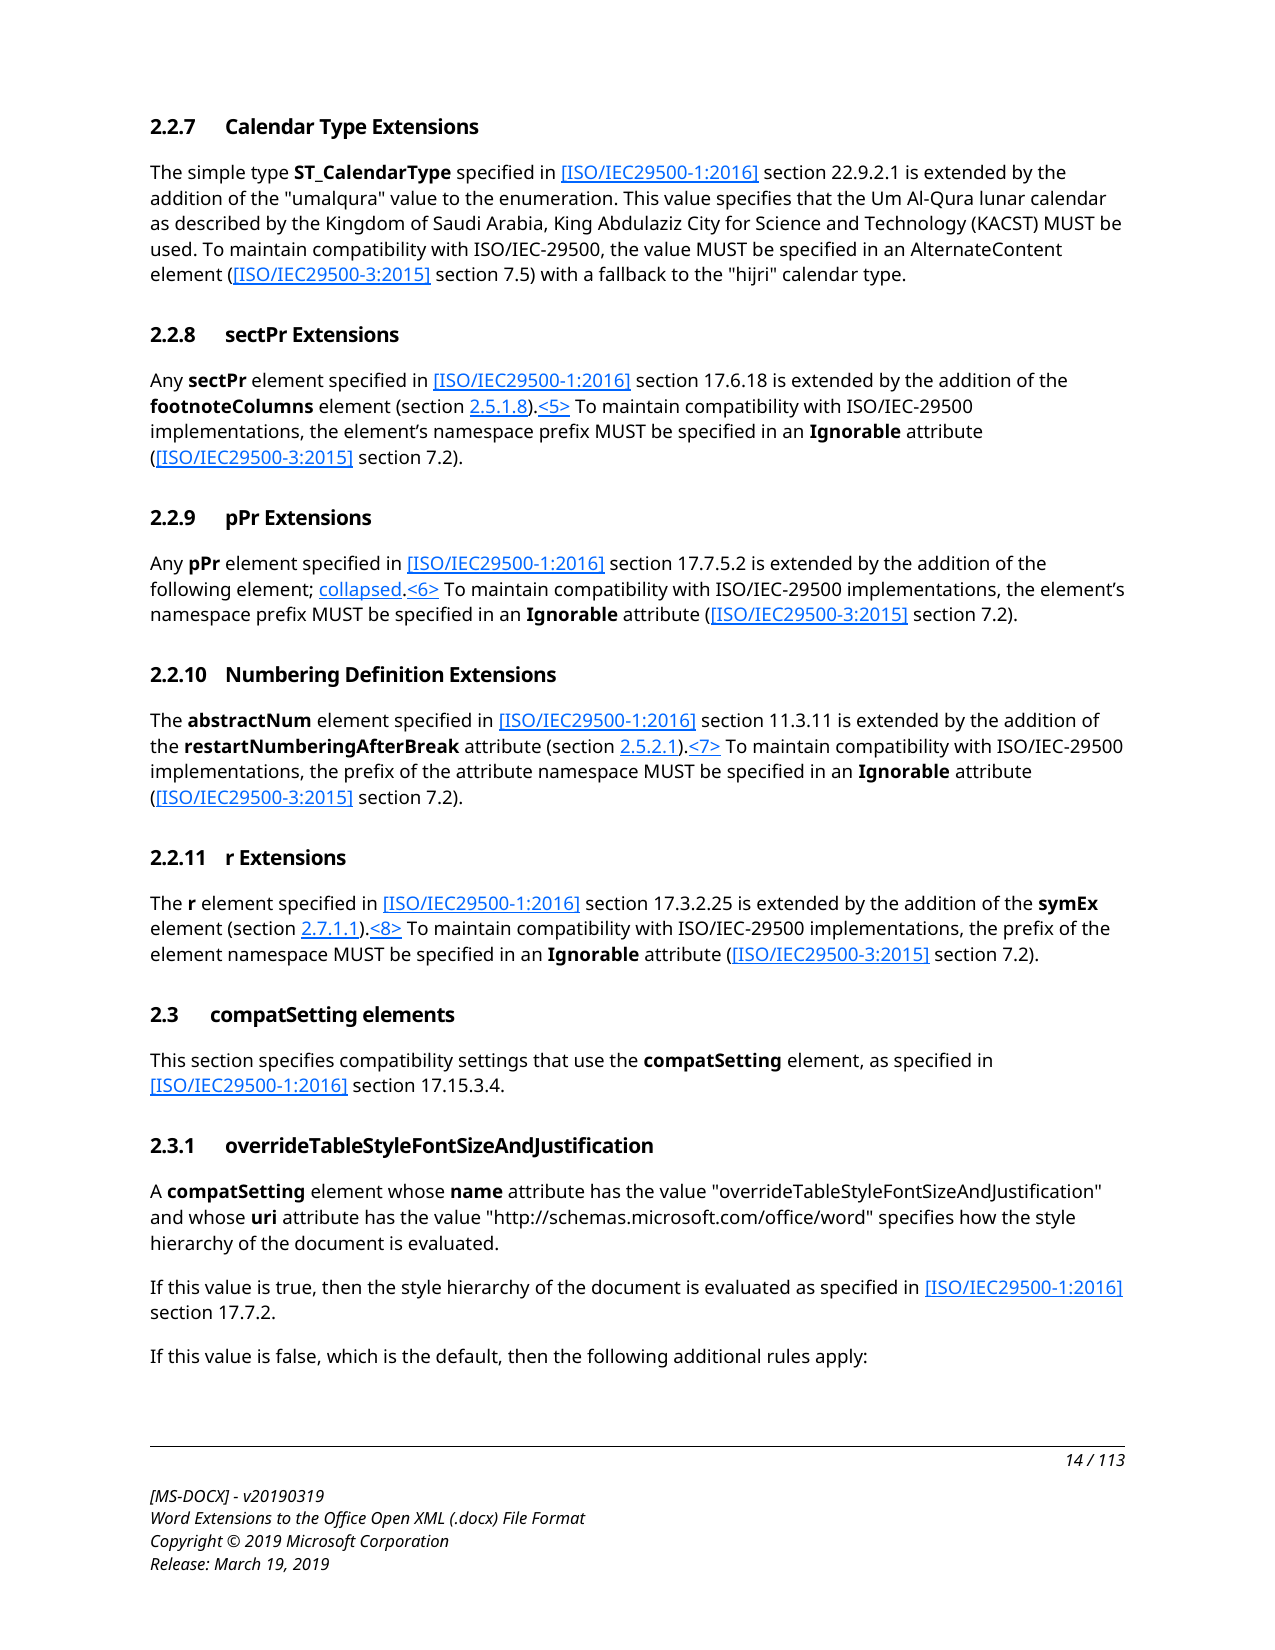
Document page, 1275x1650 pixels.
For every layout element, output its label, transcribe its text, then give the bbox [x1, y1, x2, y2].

text Any sectPr element specified in [ISO/IEC29500-1:2016] section 17.6.18 is extended by the addition of the footnoteColumns element (section 2.5.1.8).<5> To maintain compatibility with ISO/IEC-29500 implementations, the element’s namespace prefix MUST be specified in an Ignorable attribute ([ISO/IEC29500-3:2015] section 7.2). [150, 368, 1125, 470]
subtitle Numbering Definition Extensions [150, 660, 1125, 689]
subtitle Calendar Type Extensions [150, 112, 1125, 141]
subtitle overrideTableStyleFontSizeAndJustification [150, 1132, 1125, 1160]
text The simple type ST_CalendarType specified in [ISO/IEC29500-1:2016] section 22.9.2.1 is extended by the addition of the "umalqura" value to the enumeration. This value specifies that the Um Al-Qura lunar calendar as described by the Kingdom of Saudi Arabia, King Abdulaziz City for Science and Technology (KACST) MUST be used. To maintain compatibility with ISO/IEC-29500, the value MUST be specified in an AlternateContent element ([ISO/IEC29500-3:2015] section 7.5) with a fallback to the "hijri" calendar type. [150, 160, 1125, 287]
text If this value is false, which is the default, then the following additional rules apply: [150, 1344, 1125, 1369]
text This section specifies compatibility settings that use the compatSetting element, as specified in [ISO/IEC29500-1:2016] section 17.15.3.4. [150, 1047, 1125, 1098]
text The r element specified in [ISO/IEC29500-1:2016] section 17.3.2.25 is extended by the addition of the symEx element (section 2.7.1.1).<8> To maintain compatibility with ISO/IEC-29500 implementations, the prefix of the element namespace MUST be specified in an Ignorable attribute ([ISO/IEC29500-3:2015] section 7.2). [150, 890, 1125, 967]
subtitle sectPr Extensions [150, 321, 1125, 349]
subtitle pPr Extensions [150, 503, 1125, 532]
text If this value is true, then the style hierarchy of the document is evaluated as specified in [ISO/IEC29500-1:2016] section 17.7.2. [150, 1274, 1125, 1325]
subtitle r Extensions [150, 843, 1125, 871]
subtitle compatSetting elements [150, 1000, 1125, 1028]
text A compatSetting element whose name attribute has the value "overrideTableStyleFontSizeAndJustification" and whose uri attribute has the value "http://schemas.microsoft.com/office/word" specifies how the style hierarchy of the document is evaluated. [150, 1179, 1125, 1255]
text Any pPr element specified in [ISO/IEC29500-1:2016] section 17.7.5.2 is extended by the addition of the following element; collapsed.<6> To maintain compatibility with ISO/IEC-29500 implementations, the element’s namespace prefix MUST be specified in an Ignorable attribute ([ISO/IEC29500-3:2015] section 7.2). [150, 550, 1125, 627]
text The abstractNum element specified in [ISO/IEC29500-1:2016] section 11.3.11 is extended by the addition of the restartNumberingAfterBreak attribute (section 2.5.2.1).<7> To maintain compatibility with ISO/IEC-29500 implementations, the prefix of the attribute namespace MUST be specified in an Ignorable attribute ([ISO/IEC29500-3:2015] section 7.2). [150, 707, 1125, 809]
